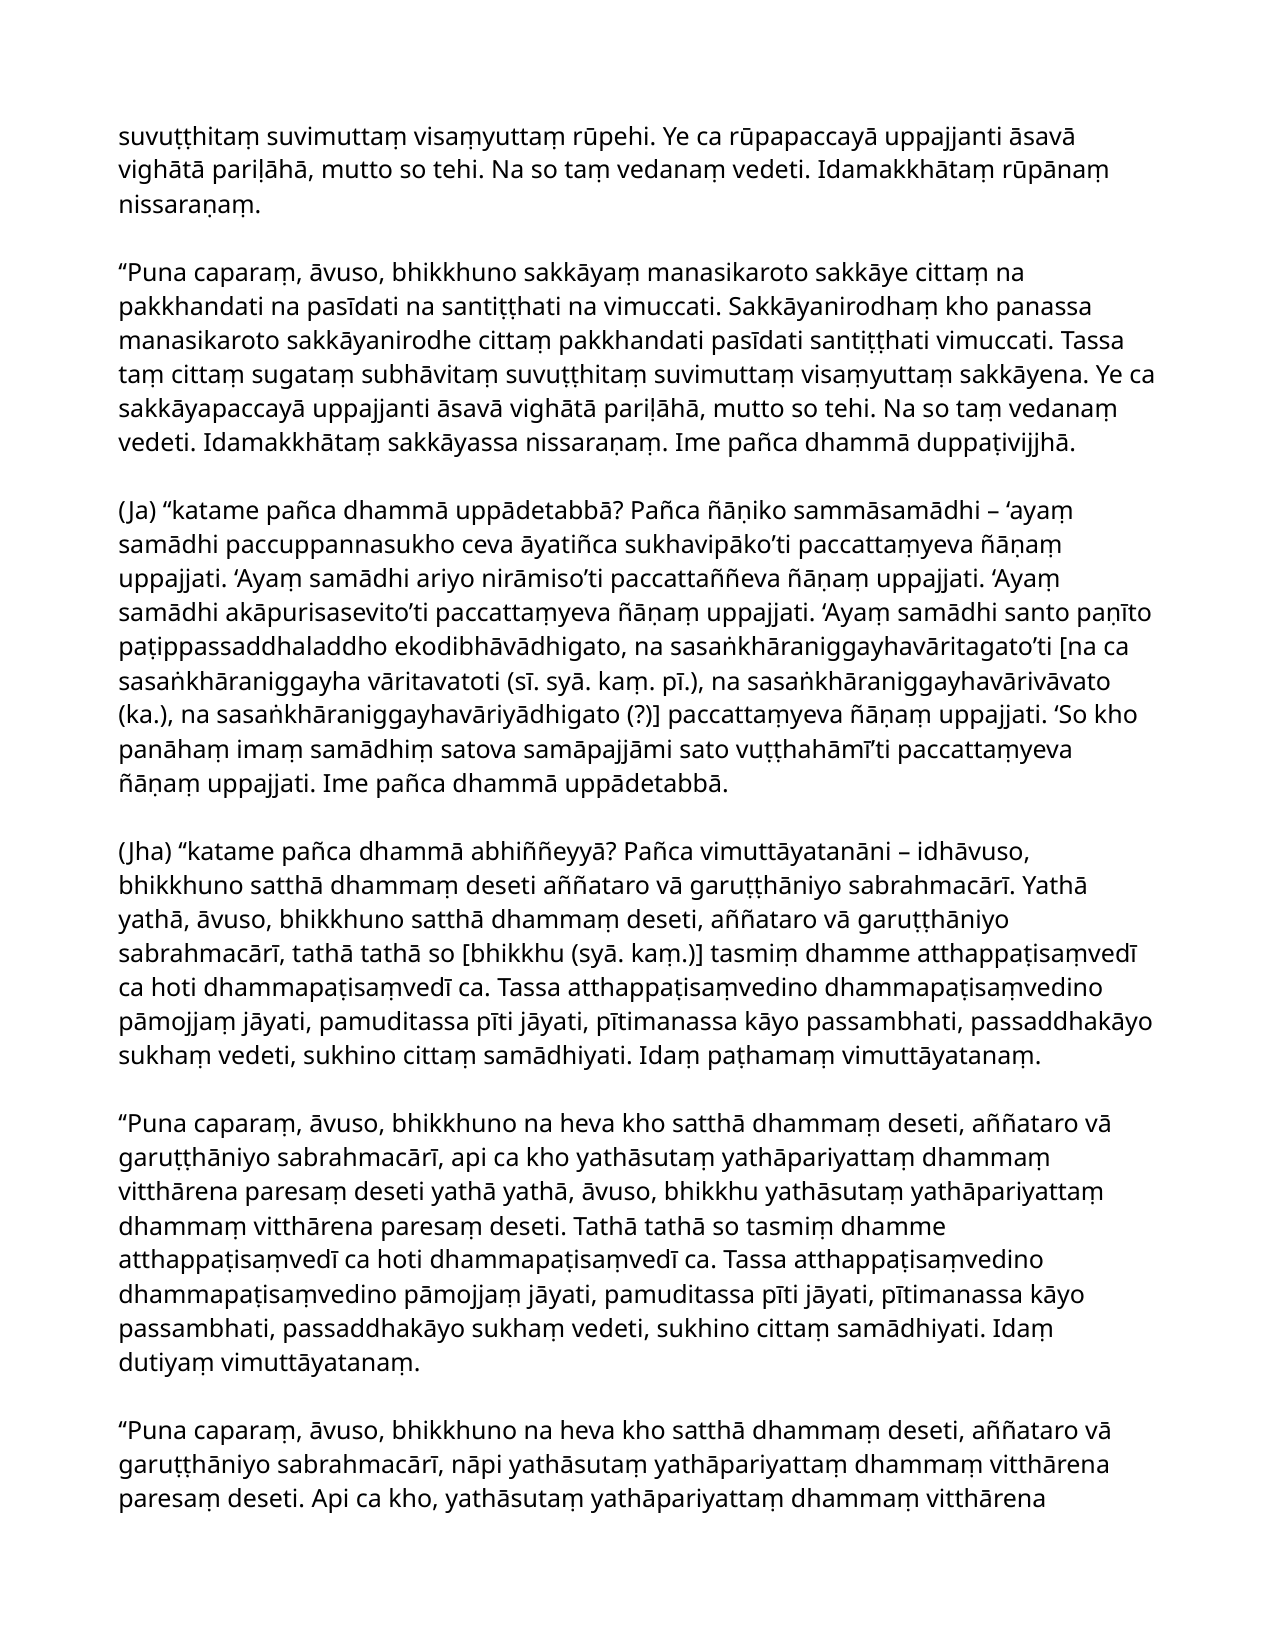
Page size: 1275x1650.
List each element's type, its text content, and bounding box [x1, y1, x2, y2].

text ‘‘Puna caparaṃ, āvuso, bhikkhuno na heva kho satthā dhammaṃ deseti, aññataro vā garuṭṭhāniyo sabrahmacārī, api ca kho yathāsutaṃ yathāpariyattaṃ dhammaṃ vitthārena paresaṃ deseti yathā yathā, āvuso, bhikkhu yathāsutaṃ yathāpariyattaṃ dhammaṃ vitthārena paresaṃ deseti. Tathā tathā so tasmiṃ dhamme atthappaṭisaṃvedī ca hoti dhammapaṭisaṃvedī ca. Tassa atthappaṭisaṃvedino dhammapaṭisaṃvedino pāmojjaṃ jāyati, pamuditassa pīti jāyati, pītimanassa kāyo passambhati, passaddhakāyo sukhaṃ vedeti, sukhino cittaṃ samādhiyati. Idaṃ dutiyaṃ vimuttāyatanaṃ. [118, 1106, 1157, 1378]
text ‘‘Puna caparaṃ, āvuso, bhikkhuno sakkāyaṃ manasikaroto sakkāye cittaṃ na pakkhandati na pasīdati na santiṭṭhati na vimuccati. Sakkāyanirodhaṃ kho panassa manasikaroto sakkāyanirodhe cittaṃ pakkhandati pasīdati santiṭṭhati vimuccati. Tassa taṃ cittaṃ sugataṃ subhāvitaṃ suvuṭṭhitaṃ suvimuttaṃ visaṃyuttaṃ sakkāyena. Ye ca sakkāyapaccayā uppajjanti āsavā vighātā pariḷāhā, mutto so tehi. Na so taṃ vedanaṃ vedeti. Idamakkhātaṃ sakkāyassa nissaraṇaṃ. Ime pañca dhammā duppaṭivijjhā. [118, 254, 1157, 459]
text (Ja) ‘‘katame pañca dhammā uppādetabbā? Pañca ñāṇiko sammāsamādhi – ‘ayaṃ samādhi paccuppannasukho ceva āyatiñca sukhavipāko’ti paccattaṃyeva ñāṇaṃ uppajjati. ‘Ayaṃ samādhi ariyo nirāmiso’ti paccattaññeva ñāṇaṃ uppajjati. ‘Ayaṃ samādhi akāpurisasevito’ti paccattaṃyeva ñāṇaṃ uppajjati. ‘Ayaṃ samādhi santo paṇīto paṭippassaddhaladdho ekodibhāvādhigato, na sasaṅkhāraniggayhavāritagato’ti [na ca sasaṅkhāraniggayha vāritavatoti (sī. syā. kaṃ. pī.), na sasaṅkhāraniggayhavārivāvato (ka.), na sasaṅkhāraniggayhavāriyādhigato (?)] paccattaṃyeva ñāṇaṃ uppajjati. ‘So kho panāhaṃ imaṃ samādhiṃ satova samāpajjāmi sato vuṭṭhahāmī’ti paccattaṃyeva ñāṇaṃ uppajjati. Ime pañca dhammā uppādetabbā. [118, 493, 1157, 799]
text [118, 1412, 1157, 1515]
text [118, 118, 1157, 220]
text (Jha) ‘‘katame pañca dhammā abhiññeyyā? Pañca vimuttāyatanāni – idhāvuso, bhikkhuno satthā dhammaṃ deseti aññataro vā garuṭṭhāniyo sabrahmacārī. Yathā yathā, āvuso, bhikkhuno satthā dhammaṃ deseti, aññataro vā garuṭṭhāniyo sabrahmacārī, tathā tathā so [bhikkhu (syā. kaṃ.)] tasmiṃ dhamme atthappaṭisaṃvedī ca hoti dhammapaṭisaṃvedī ca. Tassa atthappaṭisaṃvedino dhammapaṭisaṃvedino pāmojjaṃ jāyati, pamuditassa pīti jāyati, pītimanassa kāyo passambhati, passaddhakāyo sukhaṃ vedeti, sukhino cittaṃ samādhiyati. Idaṃ paṭhamaṃ vimuttāyatanaṃ. [118, 833, 1157, 1072]
